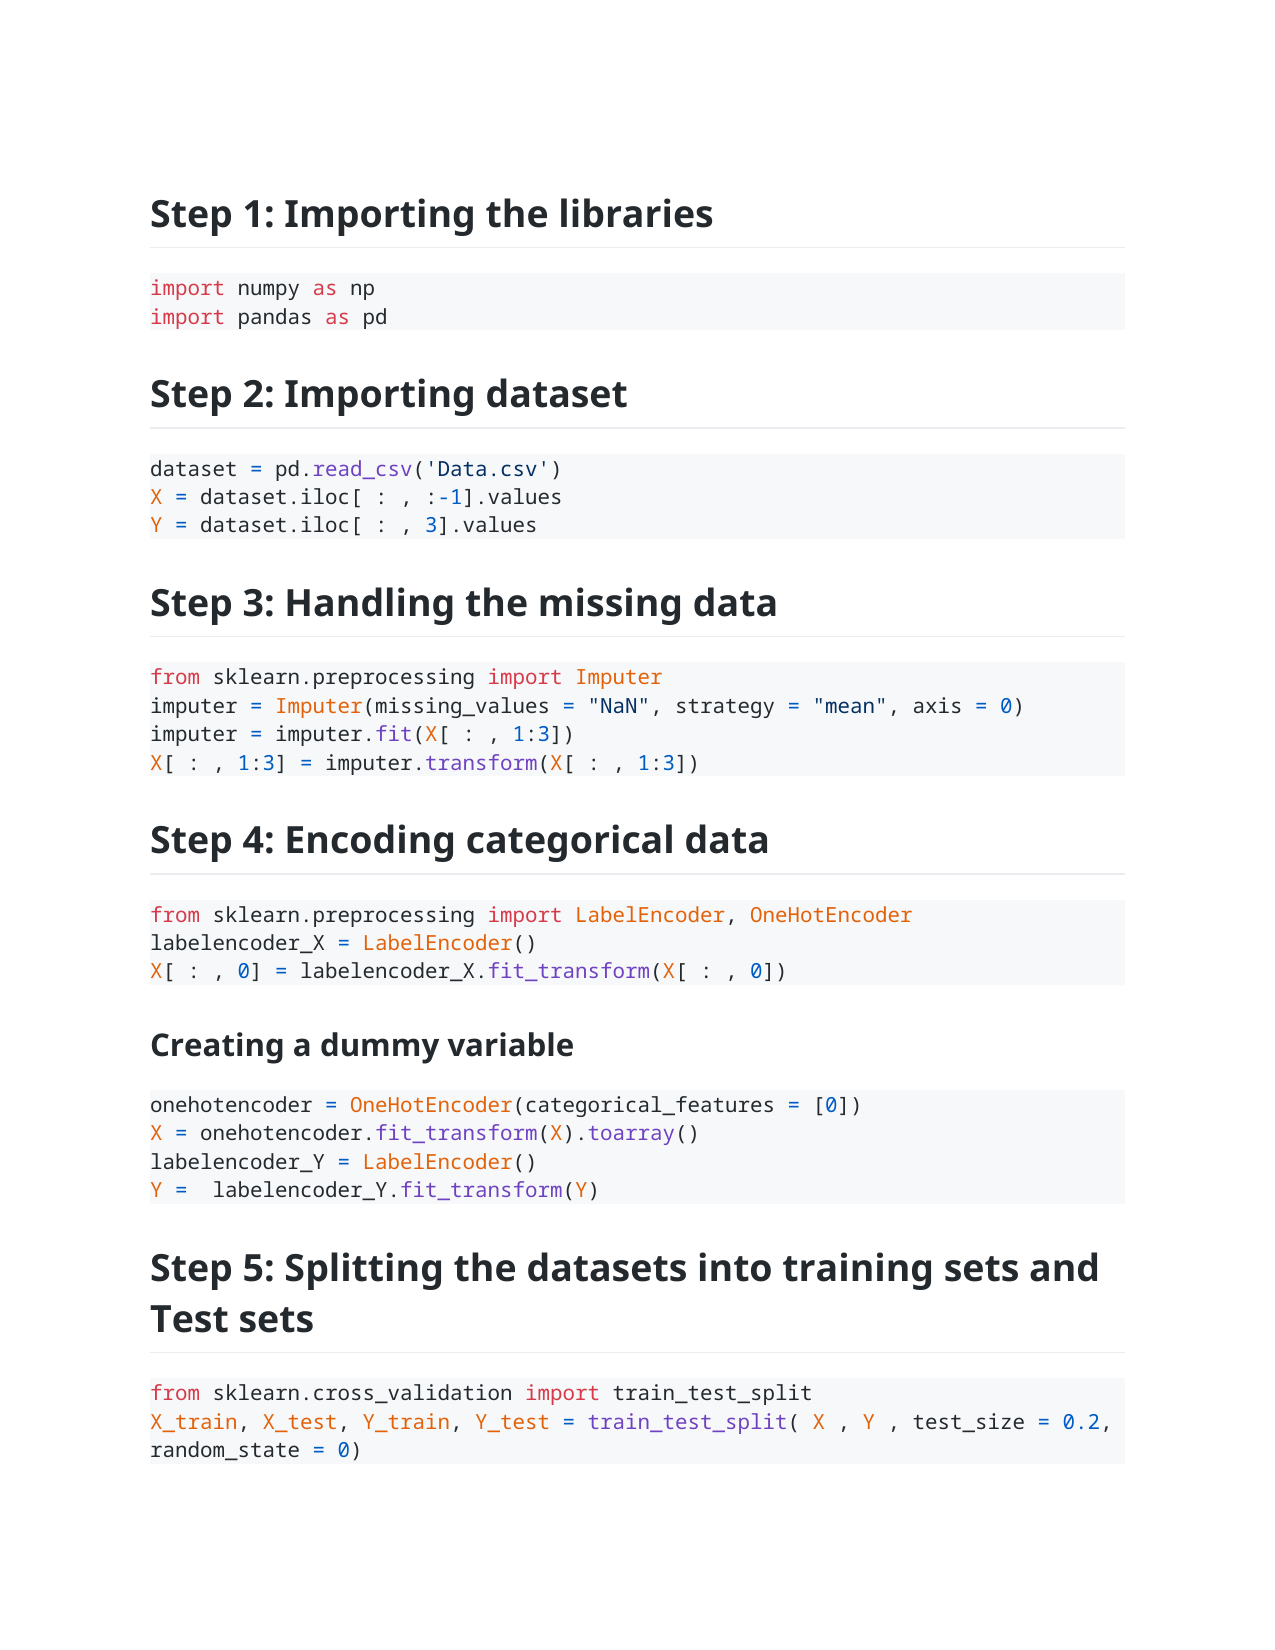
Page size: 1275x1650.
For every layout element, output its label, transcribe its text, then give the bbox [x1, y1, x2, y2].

text labelencoder_X = LabelEncoder() [150, 928, 1125, 957]
text X[ : , 1:3] = imputer.transform(X[ : , 1:3]) [150, 748, 1125, 776]
text import numpy as np [150, 273, 1125, 302]
text X = onehotencoder.fit_transform(X).toarray() [150, 1118, 1125, 1147]
text Creating a dummy variable [150, 1022, 1125, 1065]
text Step 1: Importing the libraries [150, 187, 1125, 247]
text X[ : , 0] = labelencoder_X.fit_transform(X[ : , 0]) [150, 957, 1125, 985]
text labelencoder_Y = LabelEncoder() [150, 1147, 1125, 1175]
text Y = labelencoder_Y.fit_transform(Y) [150, 1175, 1125, 1204]
text imputer = imputer.fit(X[ : , 1:3]) [150, 719, 1125, 748]
text onehotencoder = OneHotEncoder(categorical_features = [0]) [150, 1090, 1125, 1118]
text from sklearn.preprocessing import Imputer [150, 662, 1125, 691]
text Y = dataset.iloc[ : , 3].values [150, 511, 1125, 539]
text import pandas as pd [150, 302, 1125, 330]
text Step 3: Handling the missing data [150, 577, 1125, 636]
text X = dataset.iloc[ : , :-1].values [150, 482, 1125, 511]
text Step 5: Splitting the datasets into training sets and Test sets [150, 1241, 1125, 1352]
text imputer = Imputer(missing_values = "NaN", strategy = "mean", axis = 0) [150, 691, 1125, 719]
text X_train, X_test, Y_train, Y_test = train_test_split( X , Y , test_size = 0.2, random_state = 0) [150, 1407, 1125, 1464]
text Step 4: Encoding categorical data [150, 814, 1125, 873]
text Step 2: Importing dataset [150, 368, 1125, 427]
text from sklearn.cross_validation import train_test_split [150, 1378, 1125, 1407]
text from sklearn.preprocessing import LabelEncoder, OneHotEncoder [150, 900, 1125, 928]
text dataset = pd.read_csv('Data.csv') [150, 454, 1125, 482]
